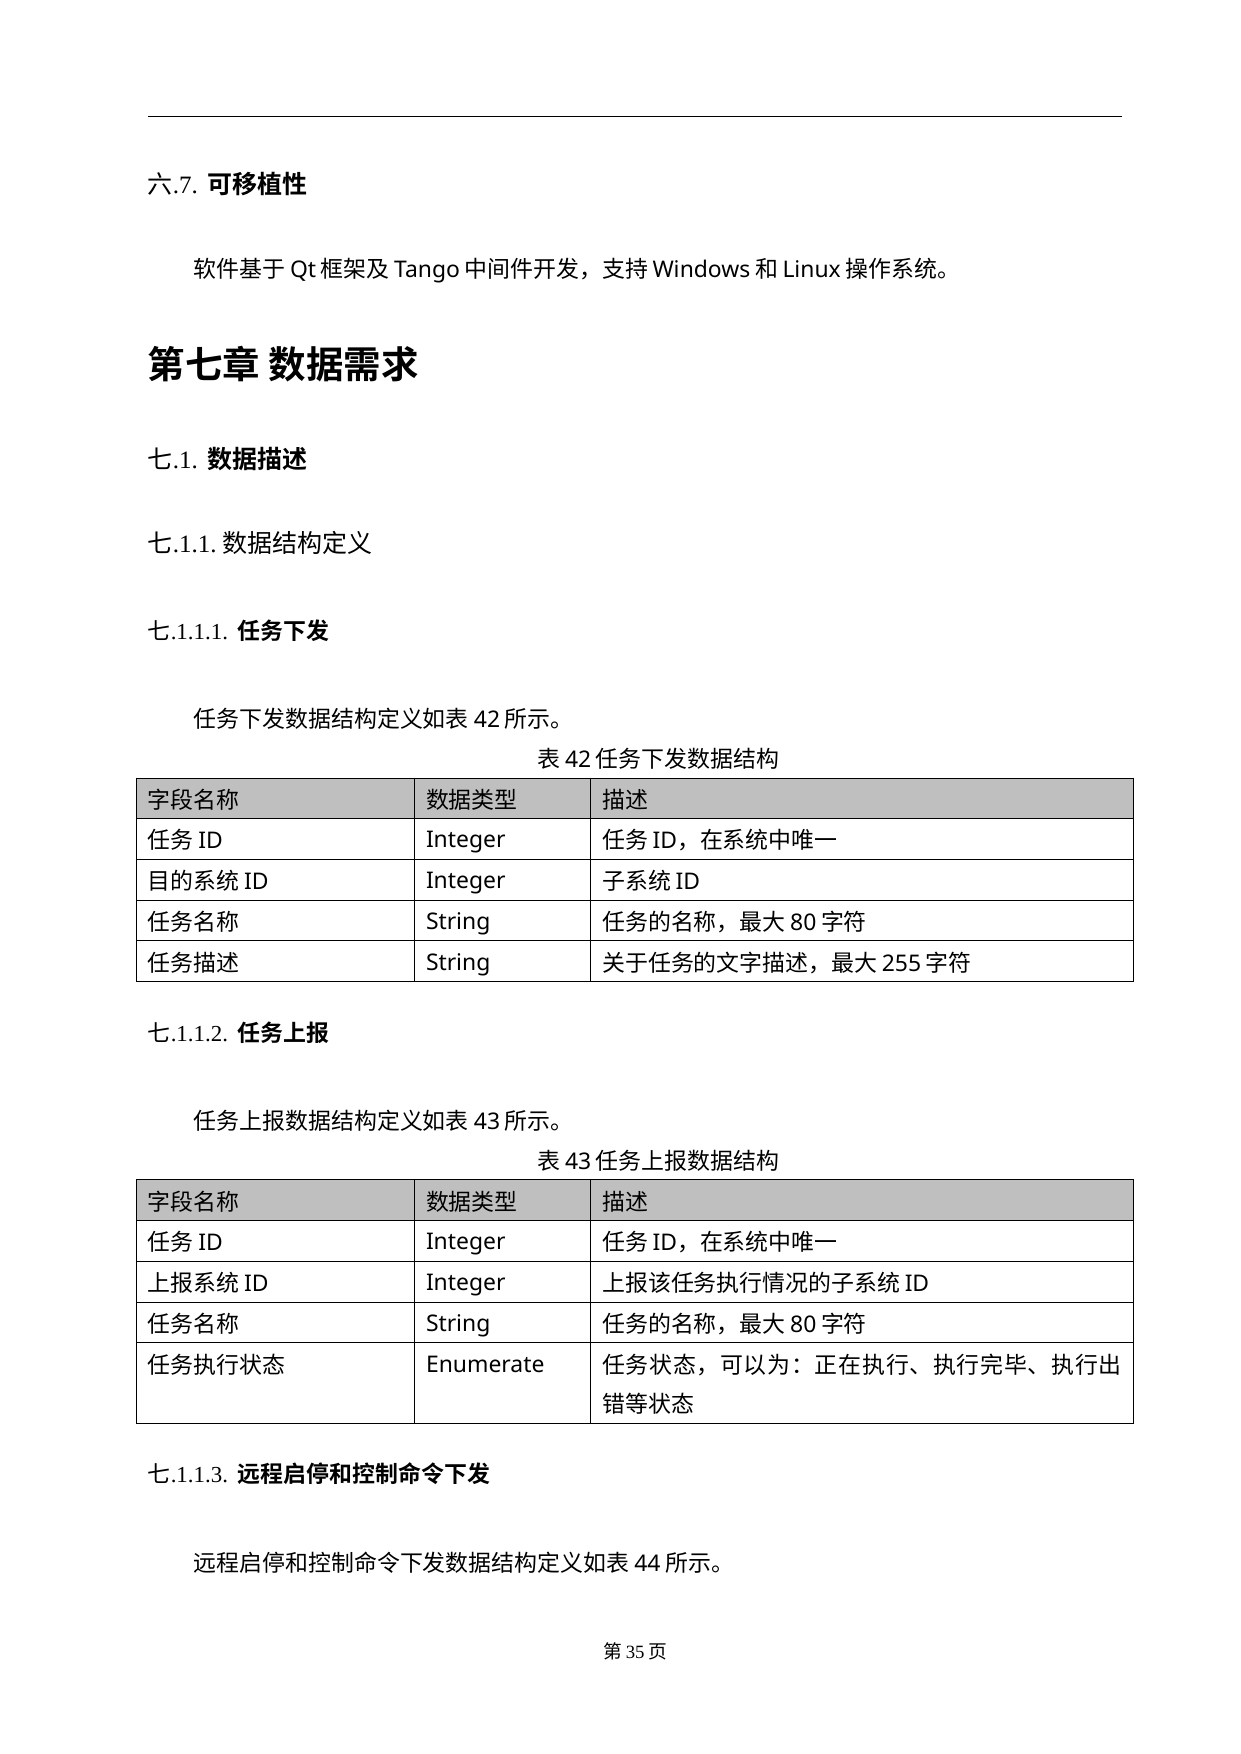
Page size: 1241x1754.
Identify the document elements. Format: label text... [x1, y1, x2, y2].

table_cell 任务的名称，最大80字符 [591, 1303, 1133, 1342]
table_header 描述 [591, 1180, 1133, 1220]
table_header 字段名称 [137, 779, 414, 818]
subtitle 任务上报 [148, 1011, 1122, 1051]
subtitle 数据描述 [148, 437, 1122, 477]
table_header 数据类型 [415, 779, 590, 818]
table_cell Enumerate [415, 1343, 590, 1423]
table_cell 任务ID [137, 819, 414, 859]
table_cell 任务ID，在系统中唯一 [591, 1221, 1133, 1261]
table_cell Integer [415, 1221, 590, 1261]
table_cell 任务执行状态 [137, 1343, 414, 1423]
table_cell 任务ID [137, 1221, 414, 1261]
table_cell 关于任务的文字描述，最大255字符 [591, 941, 1133, 981]
table_cell 上报系统ID [137, 1262, 414, 1302]
subtitle 数据结构定义 [148, 522, 1122, 562]
table_cell 任务名称 [137, 901, 414, 940]
table_cell String [415, 901, 590, 940]
table_cell Integer [415, 1262, 590, 1302]
table_cell 任务描述 [137, 941, 414, 981]
table_header 描述 [591, 779, 1133, 818]
subtitle 任务下发 [148, 609, 1122, 649]
table_cell 任务状态，可以为：正在执行、执行完毕、执行出错等状态 [591, 1343, 1133, 1423]
table_cell Integer [415, 860, 590, 899]
text 软件基于Qt框架及Tango中间件开发，支持Windows和Linux操作系统。 [148, 247, 1122, 287]
table_cell 任务ID，在系统中唯一 [591, 819, 1133, 859]
table_header 字段名称 [137, 1180, 414, 1220]
table_cell 任务名称 [137, 1303, 414, 1342]
table_cell 任务的名称，最大80字符 [591, 901, 1133, 940]
subtitle 数据需求 [148, 323, 1122, 402]
table_cell 上报该任务执行情况的子系统ID [591, 1262, 1133, 1302]
table_cell Integer [415, 819, 590, 859]
subtitle 可移植性 [148, 163, 1122, 202]
table_header 数据类型 [415, 1180, 590, 1220]
table_cell 目的系统ID [137, 860, 414, 899]
table_cell String [415, 1303, 590, 1342]
subtitle 远程启停和控制命令下发 [148, 1453, 1122, 1493]
table_cell 子系统ID [591, 860, 1133, 899]
table_cell String [415, 941, 590, 981]
